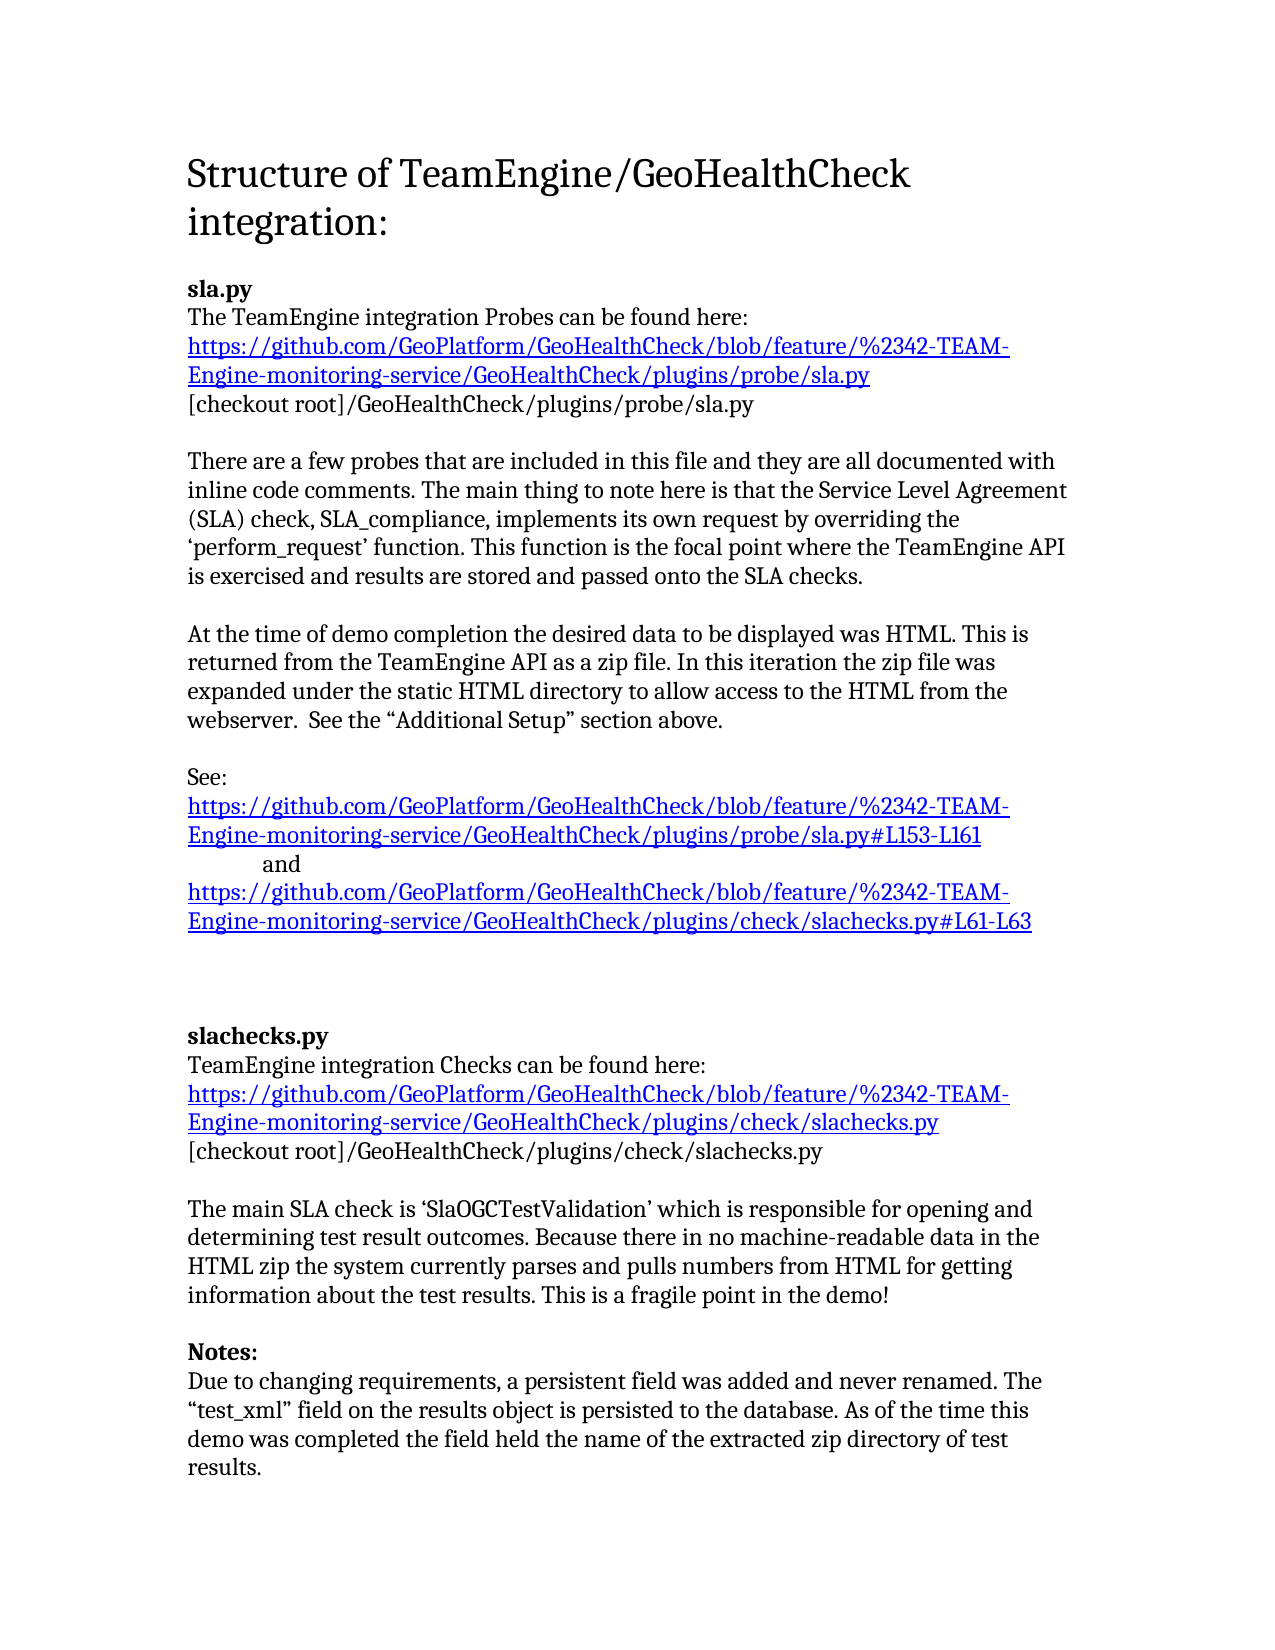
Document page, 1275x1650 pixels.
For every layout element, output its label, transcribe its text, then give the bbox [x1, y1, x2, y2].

text The TeamEngine integration Probes can be found here: [187, 303, 1087, 332]
text https://github.com/GeoPlatform/GeoHealthCheck/blob/feature/%2342-TEAM-Engine-monitoring-service/GeoHealthCheck/plugins/check/slachecks.py#L61-L63 [187, 878, 1087, 936]
text The main SLA check is ‘SlaOGCTestValidation’ which is responsible for opening and determining test result outcomes. Because there in no machine-readable data in the HTML zip the system currently parses and pulls numbers from HTML for getting information about the test results. This is a fragile point in the demo! [187, 1194, 1087, 1309]
text slachecks.py [187, 1022, 1087, 1051]
text [checkout root]/GeoHealthCheck/plugins/check/slachecks.py [187, 1137, 1087, 1166]
text sla.py [187, 274, 1087, 303]
text Due to changing requirements, a persistent field was added and never renamed. The “test_xml” field on the results object is persisted to the database. As of the time this demo was completed the field held the name of the extracted zip directory of test results. [187, 1367, 1087, 1482]
text and [187, 849, 1087, 878]
text https://github.com/GeoPlatform/GeoHealthCheck/blob/feature/%2342-TEAM-Engine-monitoring-service/GeoHealthCheck/plugins/check/slachecks.py [187, 1079, 1087, 1137]
text TeamEngine integration Checks can be found here: [187, 1051, 1087, 1079]
text Notes: [187, 1338, 1087, 1367]
text There are a few probes that are included in this file and they are all documented with inline code comments. The main thing to note here is that the Service Level Agreement (SLA) check, SLA_compliance, implements its own request by overriding the ‘perform_request’ function. This function is the focal point where the TeamEngine API is exercised and results are stored and passed onto the SLA checks. [187, 447, 1087, 591]
text See: [187, 763, 1087, 792]
text https://github.com/GeoPlatform/GeoHealthCheck/blob/feature/%2342-TEAM-Engine-monitoring-service/GeoHealthCheck/plugins/probe/sla.py [187, 332, 1087, 389]
text Structure of TeamEngine/GeoHealthCheck integration: [187, 150, 1087, 246]
text At the time of demo completion the desired data to be displayed was HTML. This is returned from the TeamEngine API as a zip file. In this iteration the zip file was expanded under the static HTML directory to allow access to the HTML from the webserver. See the “Additional Setup” section above. [187, 619, 1087, 734]
text https://github.com/GeoPlatform/GeoHealthCheck/blob/feature/%2342-TEAM-Engine-monitoring-service/GeoHealthCheck/plugins/probe/sla.py#L153-L161 [187, 792, 1087, 849]
text [checkout root]/GeoHealthCheck/plugins/probe/sla.py [187, 389, 1087, 418]
